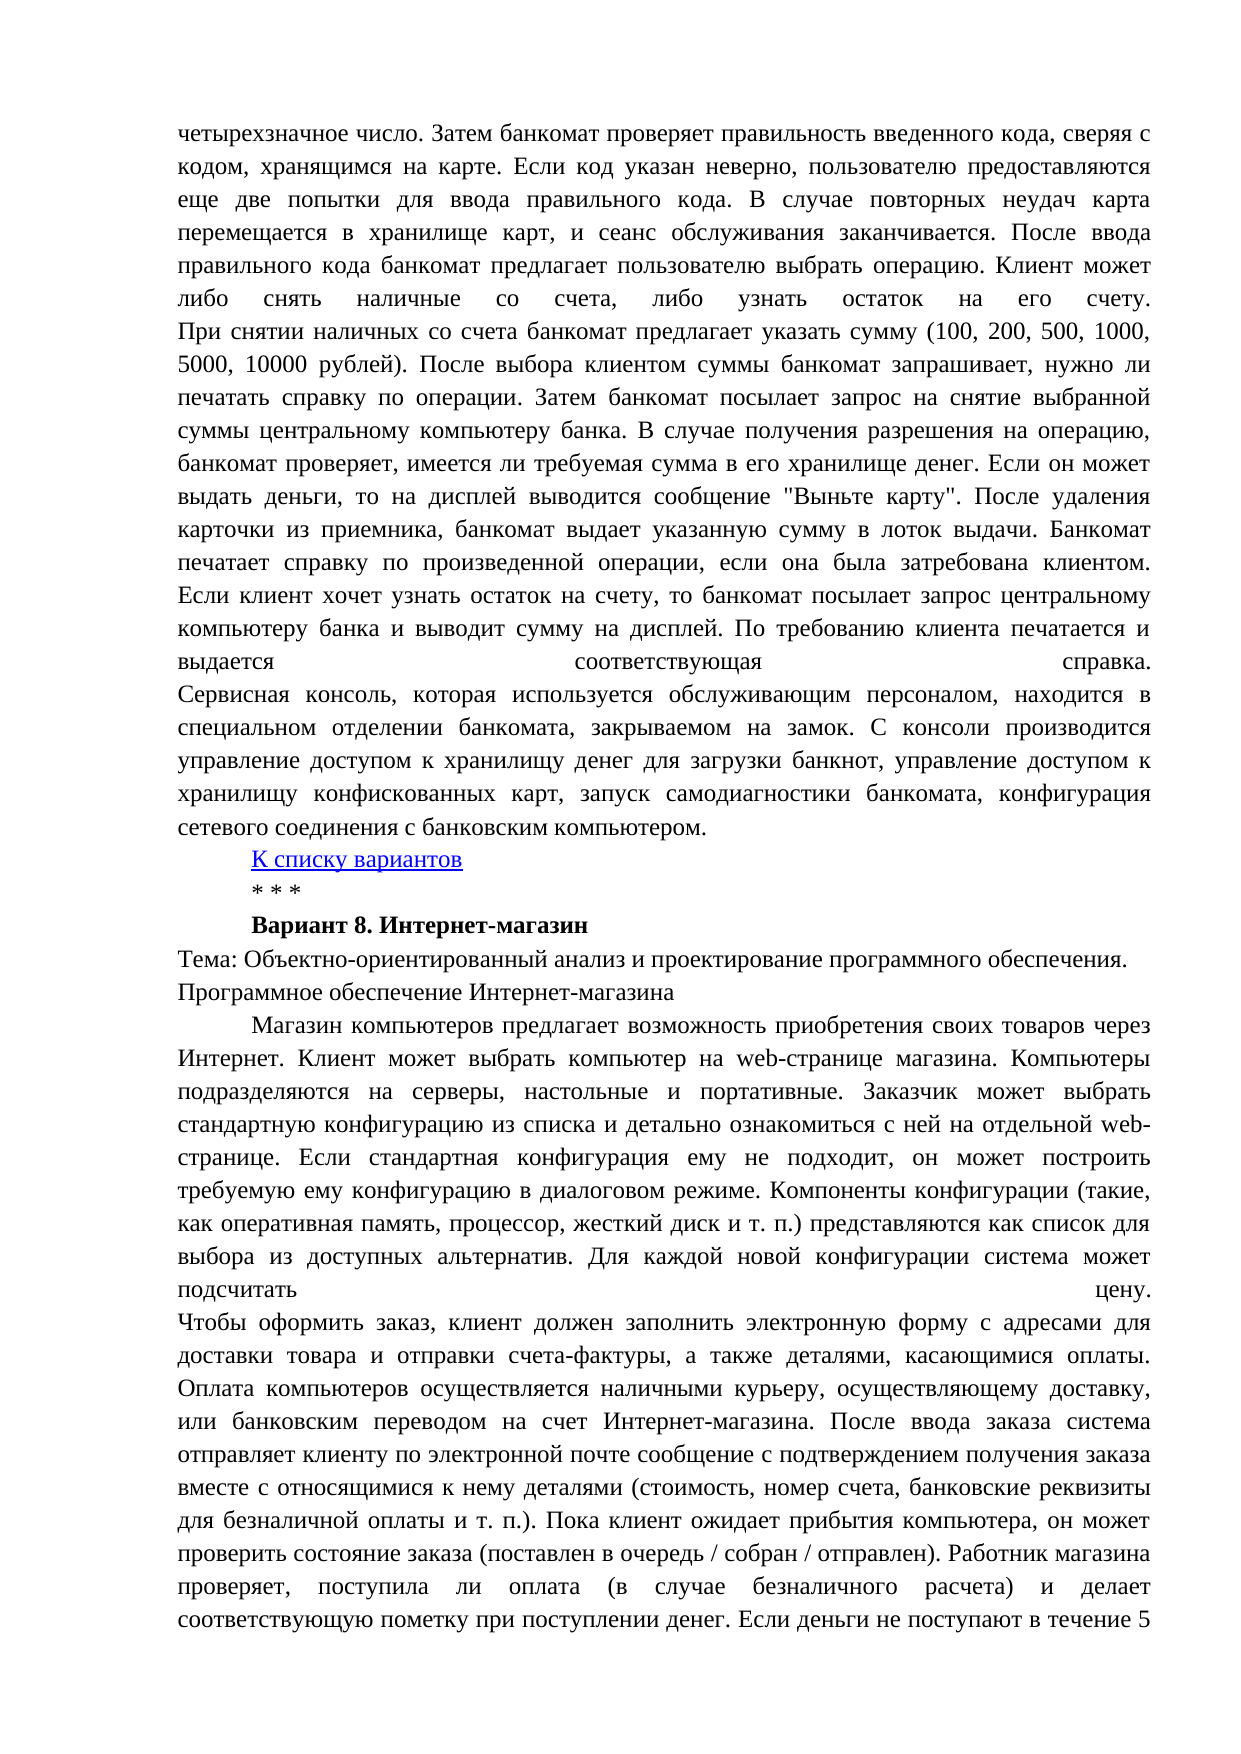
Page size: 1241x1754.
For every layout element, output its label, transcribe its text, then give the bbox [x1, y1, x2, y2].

text * * * [177, 878, 1152, 906]
text Вариант 8. Интернет-магазин Тема: Объектно-ориентированный анализ и проектирование программного обеспечения. Программное обеспечение Интернет-магазина [177, 911, 1152, 1005]
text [177, 118, 1152, 840]
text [177, 1010, 1152, 1633]
text К списку вариантов [177, 844, 1152, 873]
